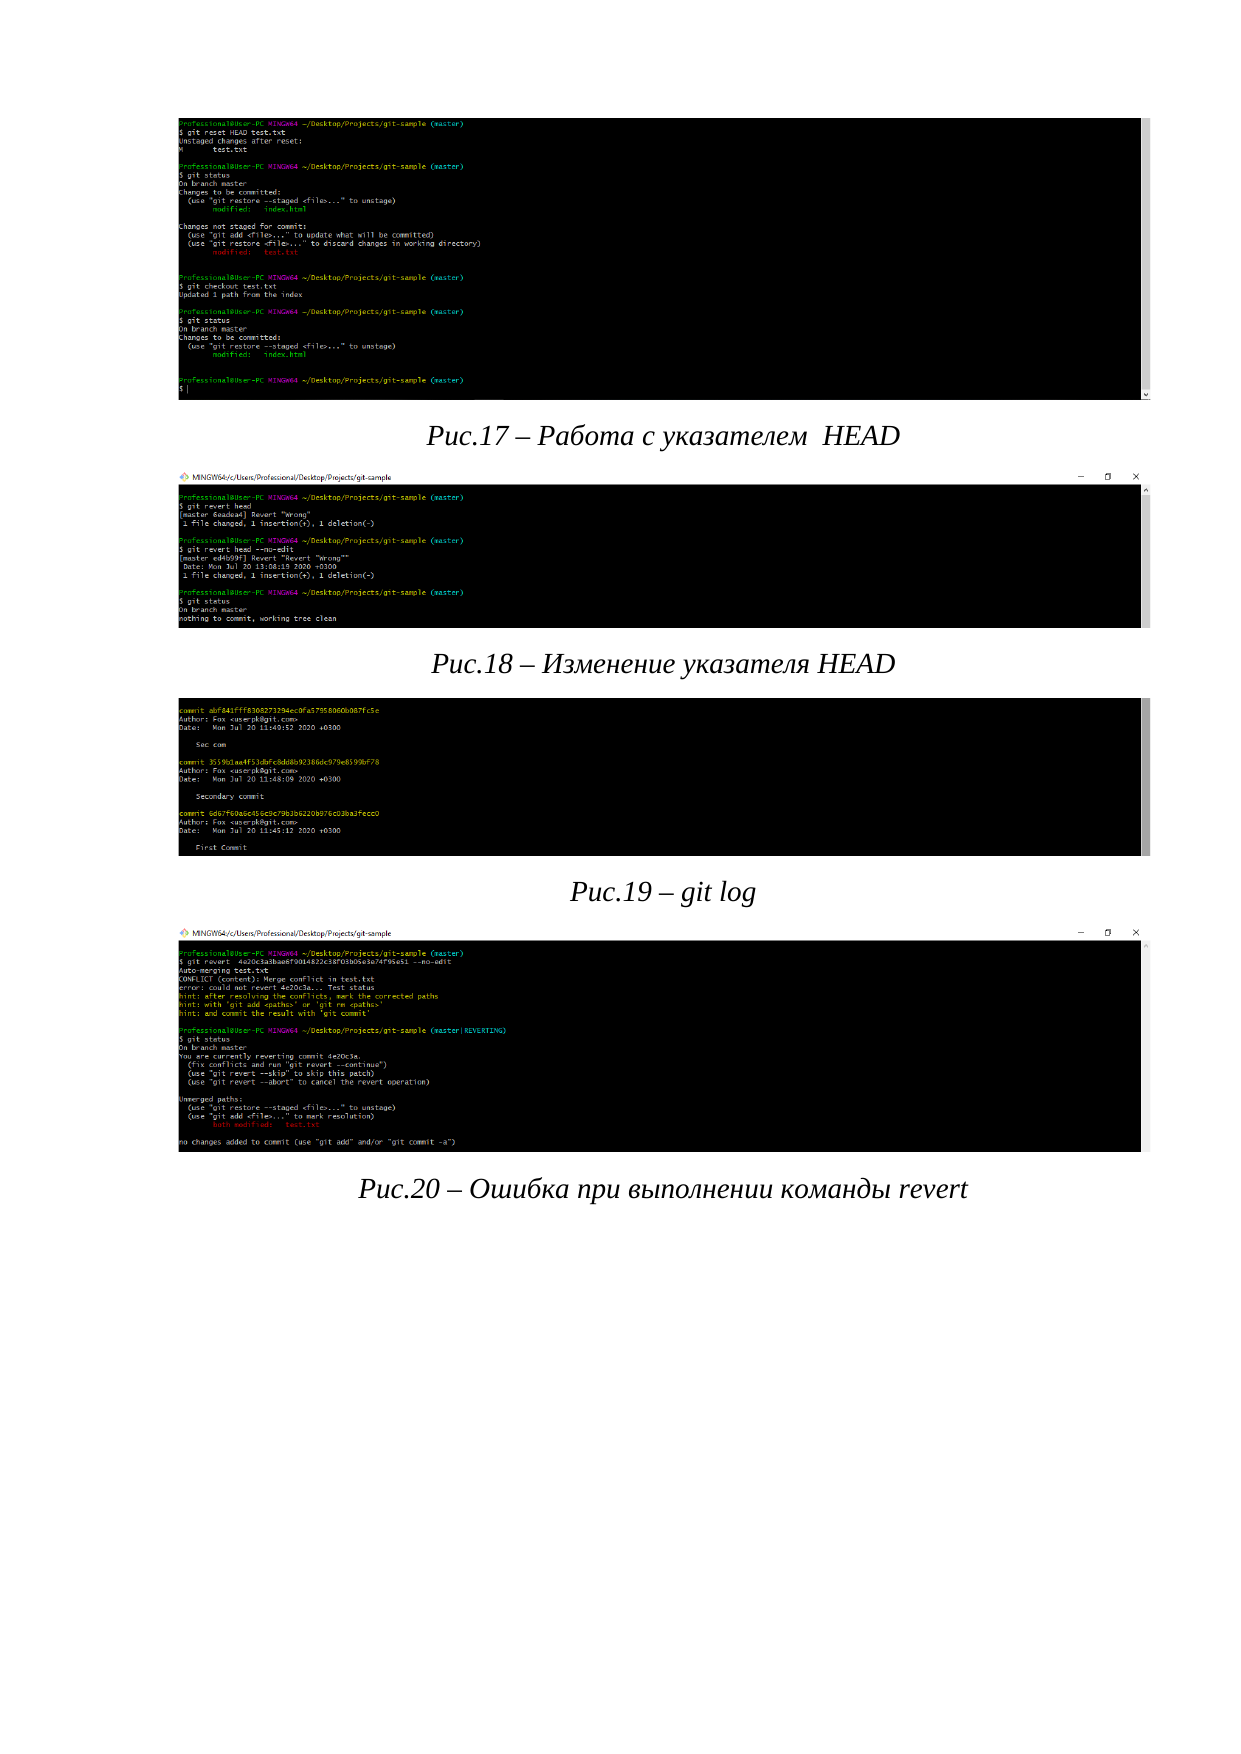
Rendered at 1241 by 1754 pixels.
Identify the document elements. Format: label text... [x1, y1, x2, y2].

text Рис.18 – Изменение указателя HEAD [177, 646, 1152, 680]
picture [178, 118, 1151, 400]
picture [178, 698, 1151, 856]
picture [178, 926, 1151, 1152]
picture [178, 471, 1151, 628]
text Рис.17 – Работа с указателем HEAD [177, 418, 1152, 452]
text Рис.20 – Ошибка при выполнении команды revert [177, 1171, 1152, 1204]
text Рис.19 – git log [177, 874, 1152, 908]
